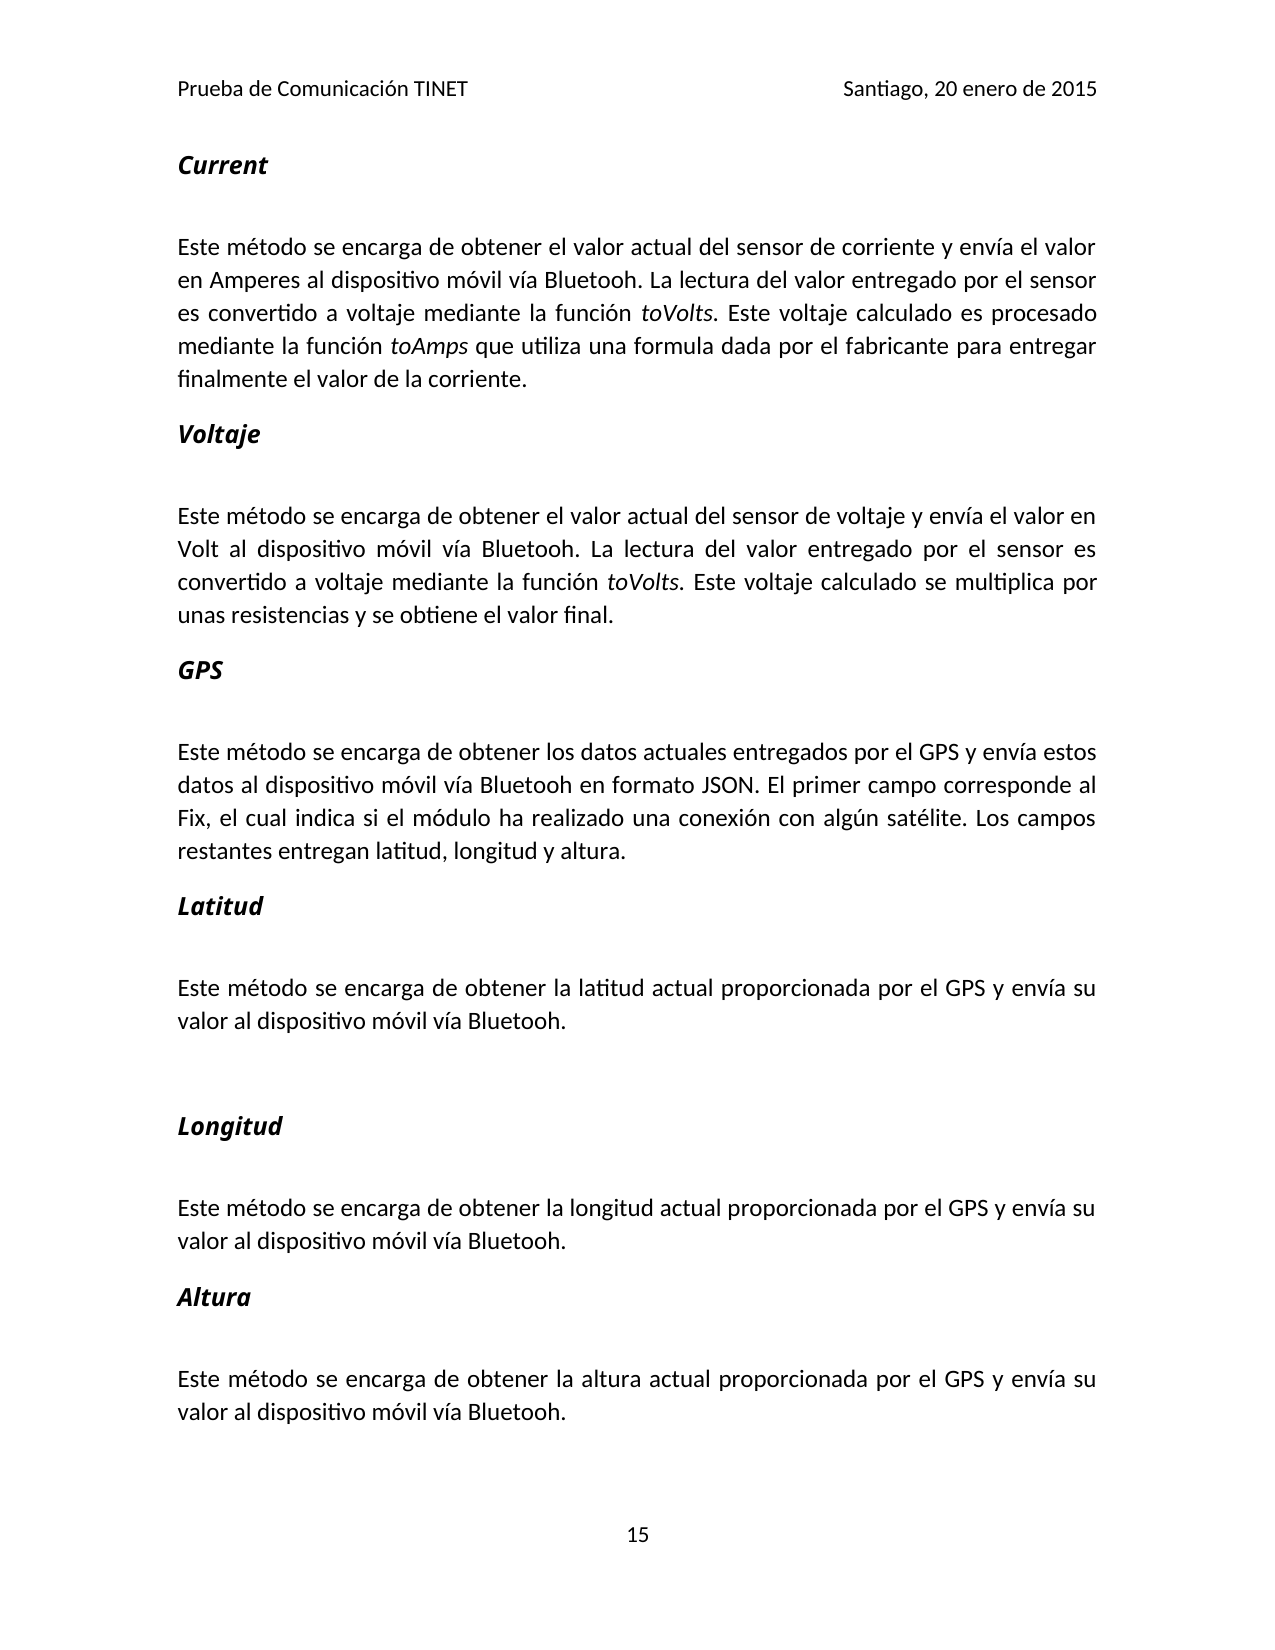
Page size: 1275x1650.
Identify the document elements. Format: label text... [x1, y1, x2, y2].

subtitle Latitud [177, 889, 1098, 923]
subtitle GPS [177, 653, 1098, 687]
subtitle Altura [177, 1279, 1098, 1313]
text Este método se encarga de obtener el valor actual del sensor de voltaje y envía el valor en Volt al dispositivo móvil vía Bluetooh. La lectura del valor entregado por el sensor es convertido a voltaje mediante la función toVolts. Este voltaje calculado se multiplica por unas resistencias y se obtiene el valor final. [177, 500, 1098, 629]
text Este método se encarga de obtener la altura actual proporcionada por el GPS y envía su valor al dispositivo móvil vía Bluetooh. [177, 1363, 1098, 1426]
text Este método se encarga de obtener los datos actuales entregados por el GPS y envía estos datos al dispositivo móvil vía Bluetooh en formato JSON. El primer campo corresponde al Fix, el cual indica si el módulo ha realizado una conexión con algún satélite. Los campos restantes entregan latitud, longitud y altura. [177, 736, 1098, 866]
text Este método se encarga de obtener la latitud actual proporcionada por el GPS y envía su valor al dispositivo móvil vía Bluetooh. [177, 973, 1098, 1036]
text Este método se encarga de obtener la longitud actual proporcionada por el GPS y envía su valor al dispositivo móvil vía Bluetooh. [177, 1192, 1098, 1256]
subtitle Current [177, 148, 1098, 182]
text Este método se encarga de obtener el valor actual del sensor de corriente y envía el valor en Amperes al dispositivo móvil vía Bluetooh. La lectura del valor entregado por el sensor es convertido a voltaje mediante la función toVolts. Este voltaje calculado es procesado mediante la función toAmps que utiliza una formula dada por el fabricante para entregar finalmente el valor de la corriente. [177, 231, 1098, 393]
subtitle Longitud [177, 1109, 1098, 1143]
subtitle Voltaje [177, 417, 1098, 451]
